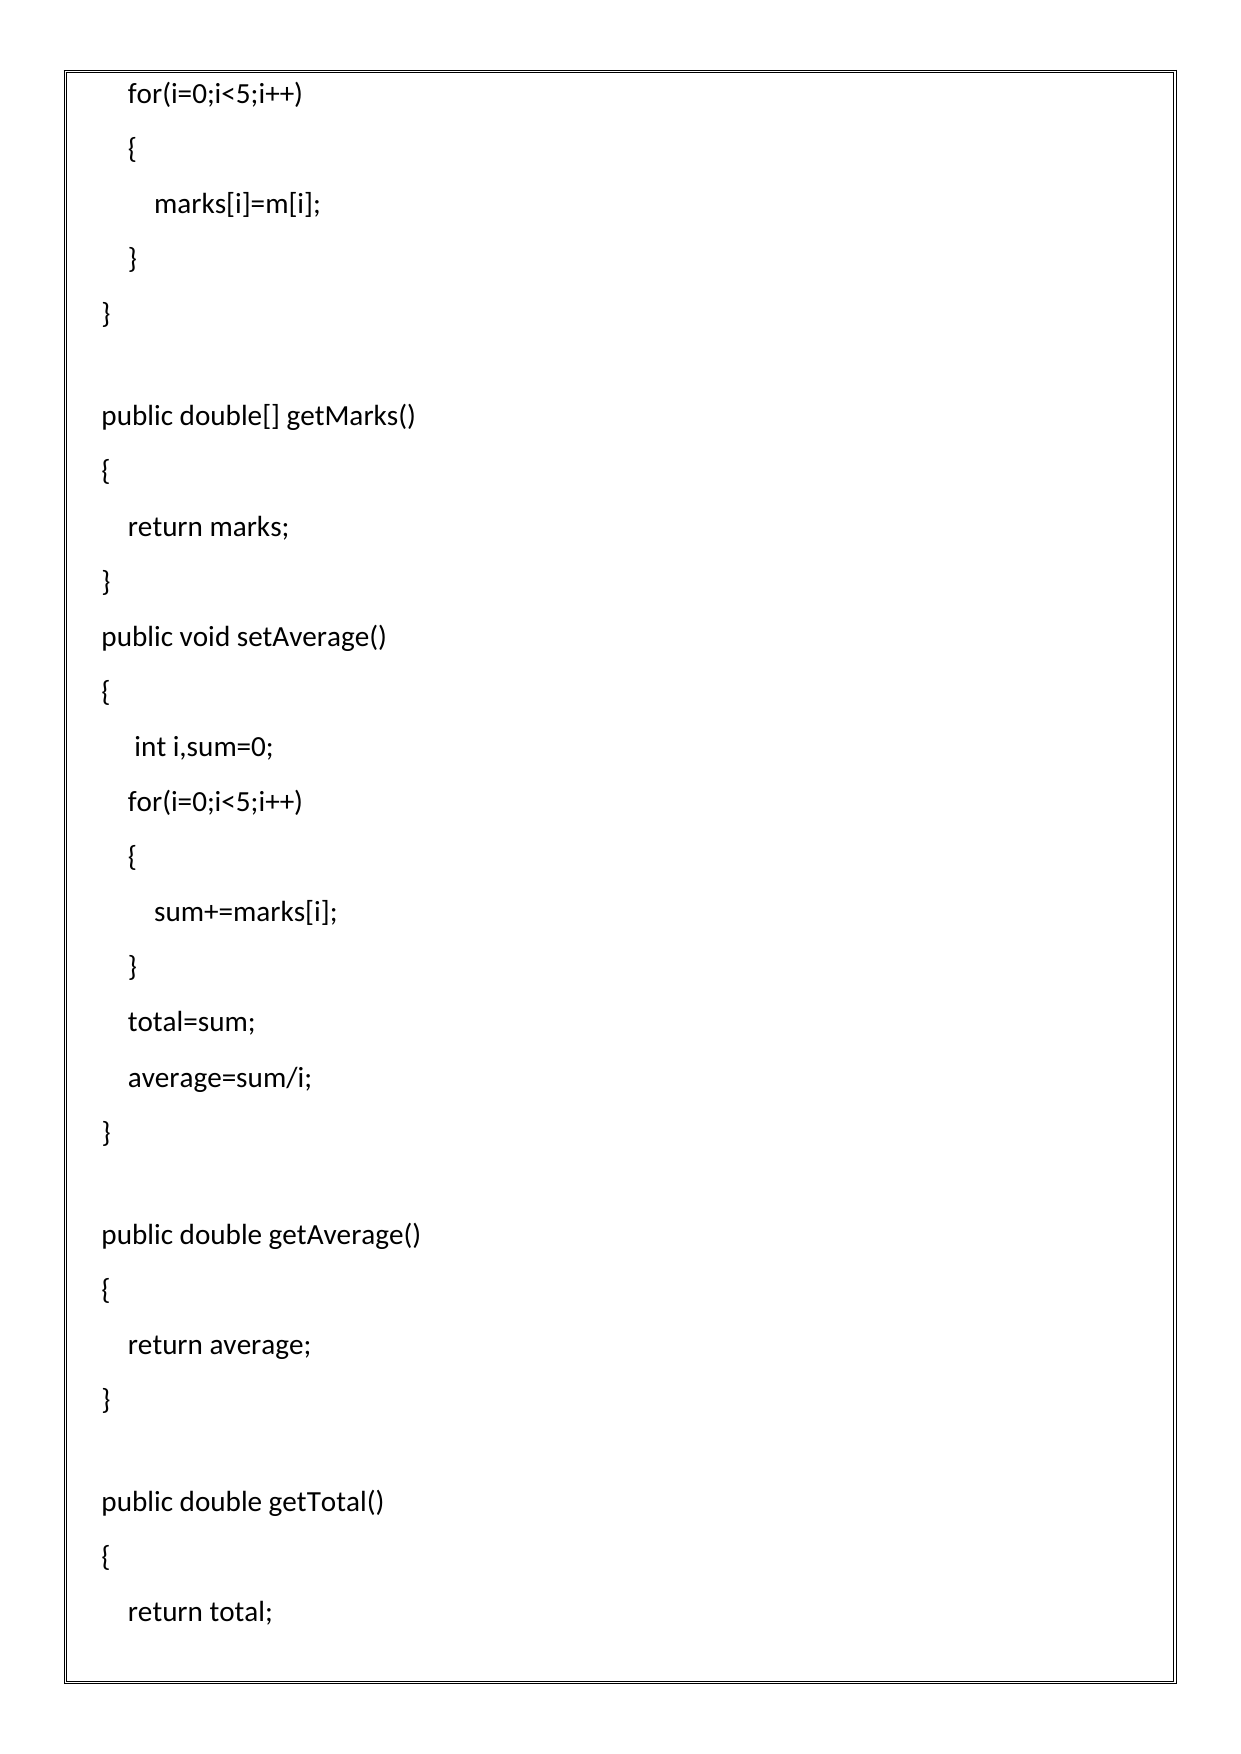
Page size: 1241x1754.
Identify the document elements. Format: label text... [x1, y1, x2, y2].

text { [75, 1271, 1165, 1306]
text int i,sum=0; [75, 728, 1165, 764]
text } [75, 295, 1165, 331]
text { [75, 452, 1165, 488]
text { [75, 1538, 1165, 1574]
text public double getTotal() [75, 1483, 1165, 1519]
text total=sum; [75, 1003, 1165, 1039]
text } [75, 240, 1165, 276]
text { [75, 838, 1165, 874]
text for(i=0;i<5;i++) [75, 75, 1165, 111]
text } [75, 1114, 1165, 1149]
text marks[i]=m[i]; [75, 185, 1165, 221]
text } [75, 563, 1165, 598]
text public void setAverage() [75, 618, 1165, 653]
text { [75, 673, 1165, 708]
text public double getAverage() [75, 1216, 1165, 1251]
text public double[] getMarks() [75, 397, 1165, 433]
text } [75, 948, 1165, 984]
text return average; [75, 1326, 1165, 1362]
text return marks; [75, 508, 1165, 543]
text sum+=marks[i]; [75, 893, 1165, 929]
text { [75, 130, 1165, 166]
text } [75, 1381, 1165, 1417]
text return total; [75, 1593, 1165, 1629]
text for(i=0;i<5;i++) [75, 783, 1165, 819]
text average=sum/i; [75, 1059, 1165, 1094]
